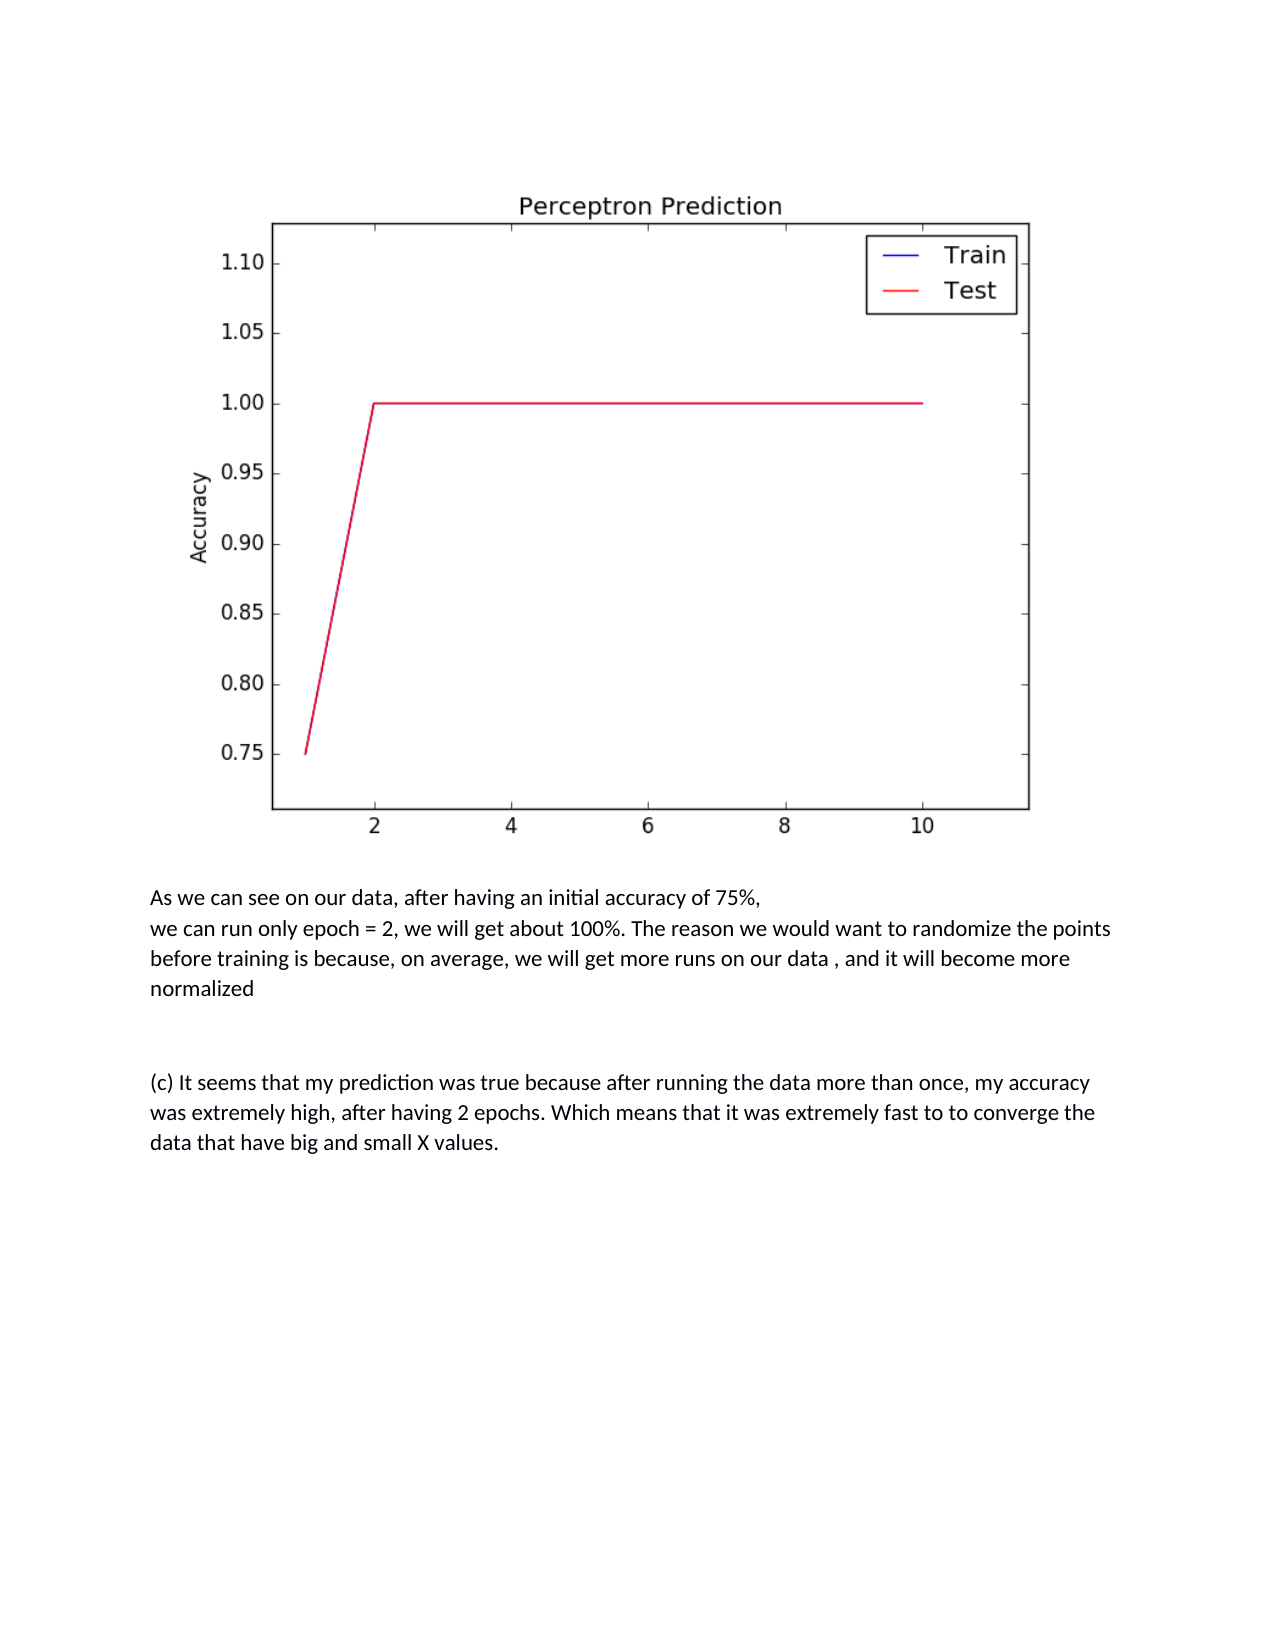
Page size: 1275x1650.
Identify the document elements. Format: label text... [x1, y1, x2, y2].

picture [150, 150, 1125, 882]
text As we can see on our data, after having an initial accuracy of 75%, we can run only epoch = 2, we will get about 100%. The reason we would want to randomize the points before training is because, on average, we will get more runs on our data , and it will become more normalized [150, 882, 1125, 1002]
text (c) It seems that my prediction was true because after running the data more than once, my accuracy was extremely high, after having 2 epochs. Which means that it was extremely fast to to converge the data that have big and small X values. [150, 1068, 1125, 1156]
